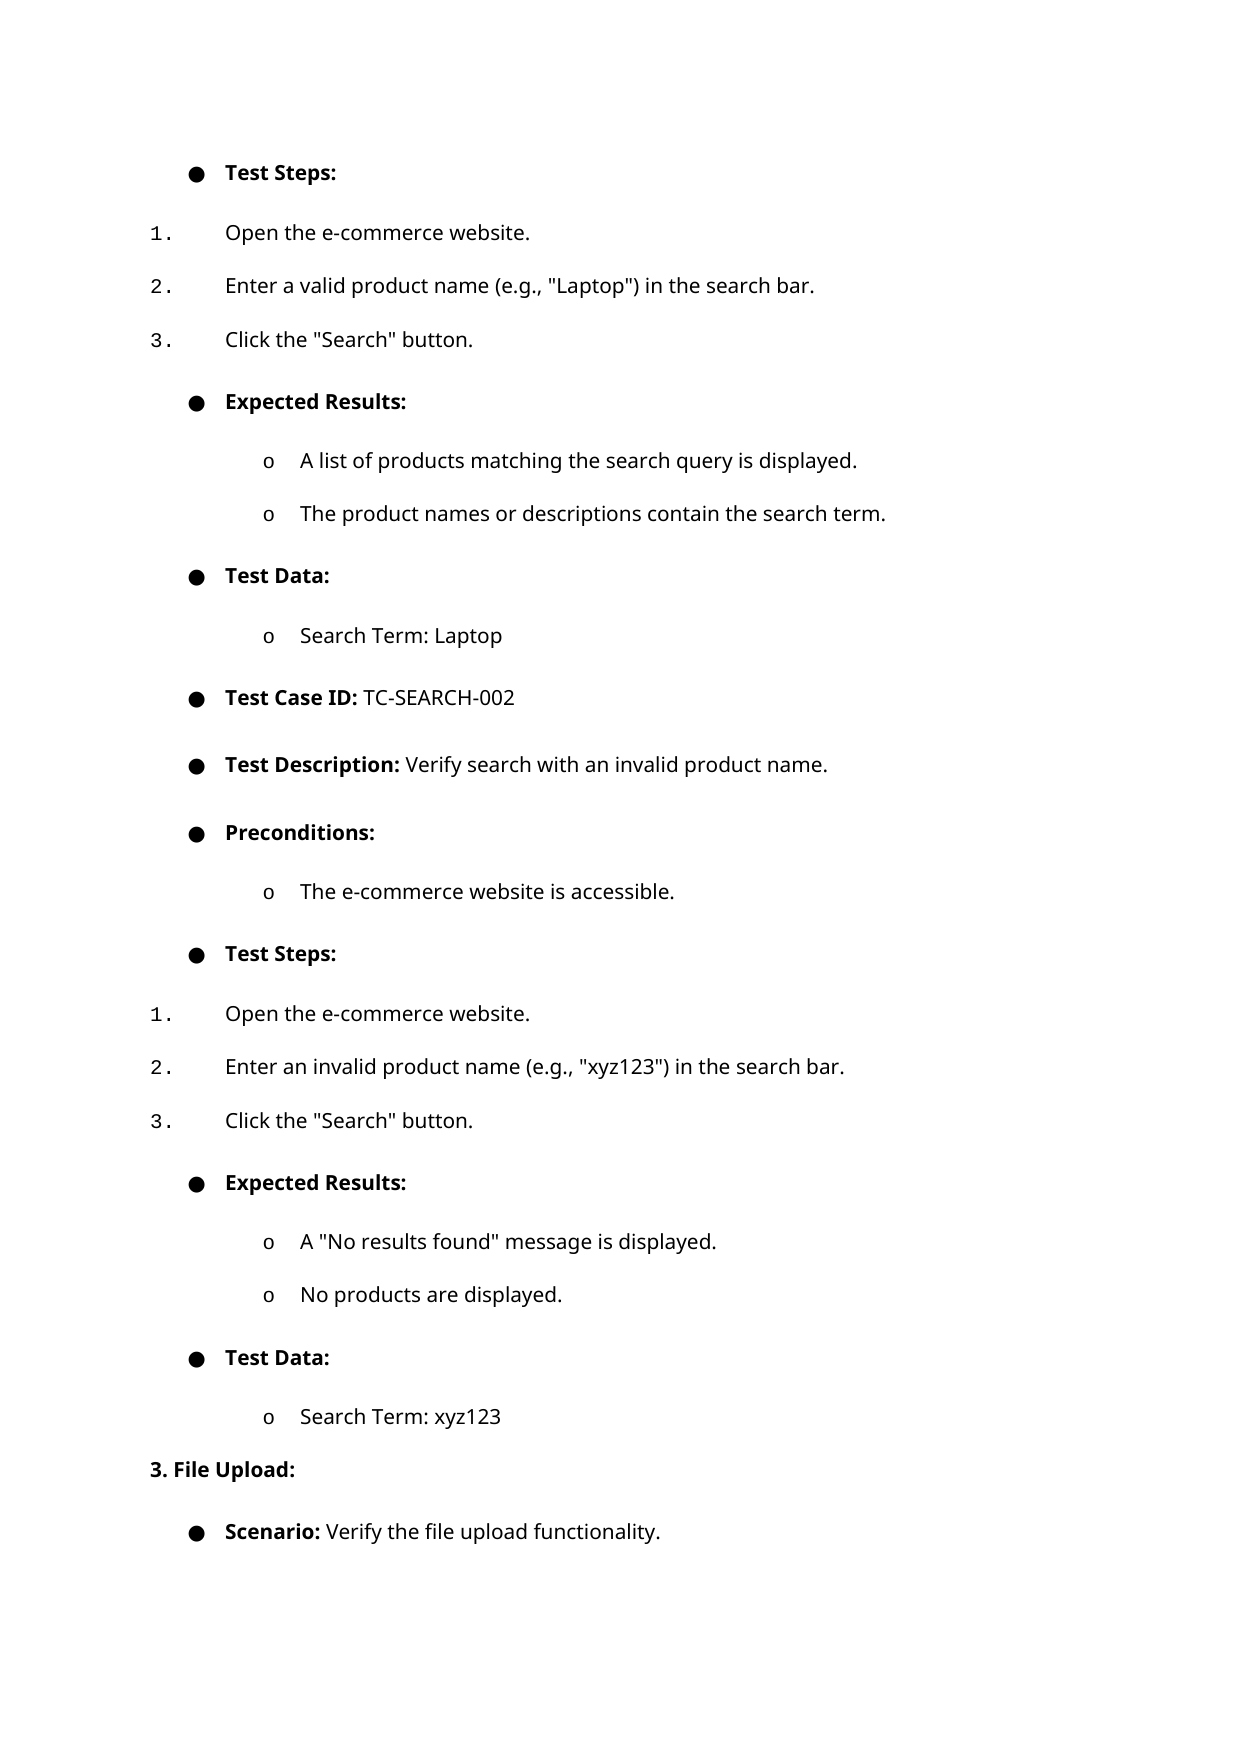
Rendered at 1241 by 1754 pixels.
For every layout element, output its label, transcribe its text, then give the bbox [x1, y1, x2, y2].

list Test Data: [187, 1334, 1090, 1377]
list Test Case ID: TC-SEARCH-002 [187, 674, 1090, 717]
list No products are displayed. [262, 1281, 1090, 1309]
list Search Term: xyz123 [262, 1402, 1090, 1430]
list Scenario: Verify the file upload functionality. [187, 1509, 1090, 1552]
list Preconditions: [187, 810, 1090, 852]
list Test Data: [187, 553, 1090, 596]
list Click the "Search" button. [150, 1106, 1090, 1134]
list Search Term: Laptop [262, 621, 1090, 649]
list Test Steps: [187, 150, 1090, 193]
list Test Description: Verify search with an invalid product name. [187, 742, 1090, 785]
list Open the e-commerce website. [150, 999, 1090, 1027]
list Enter a valid product name (e.g., "Laptop") in the search bar. [150, 271, 1090, 300]
list Expected Results: [187, 378, 1090, 421]
list A list of products matching the search query is displayed. [262, 446, 1090, 474]
list A "No results found" message is displayed. [262, 1227, 1090, 1256]
list Enter an invalid product name (e.g., "xyz123") in the search bar. [150, 1052, 1090, 1081]
list Open the e-commerce website. [150, 218, 1090, 246]
list Test Steps: [187, 931, 1090, 974]
list Expected Results: [187, 1159, 1090, 1202]
text 3. File Upload: [150, 1455, 1090, 1484]
list The e-commerce website is accessible. [262, 877, 1090, 906]
list The product names or descriptions contain the search term. [262, 499, 1090, 528]
list Click the "Search" button. [150, 325, 1090, 353]
